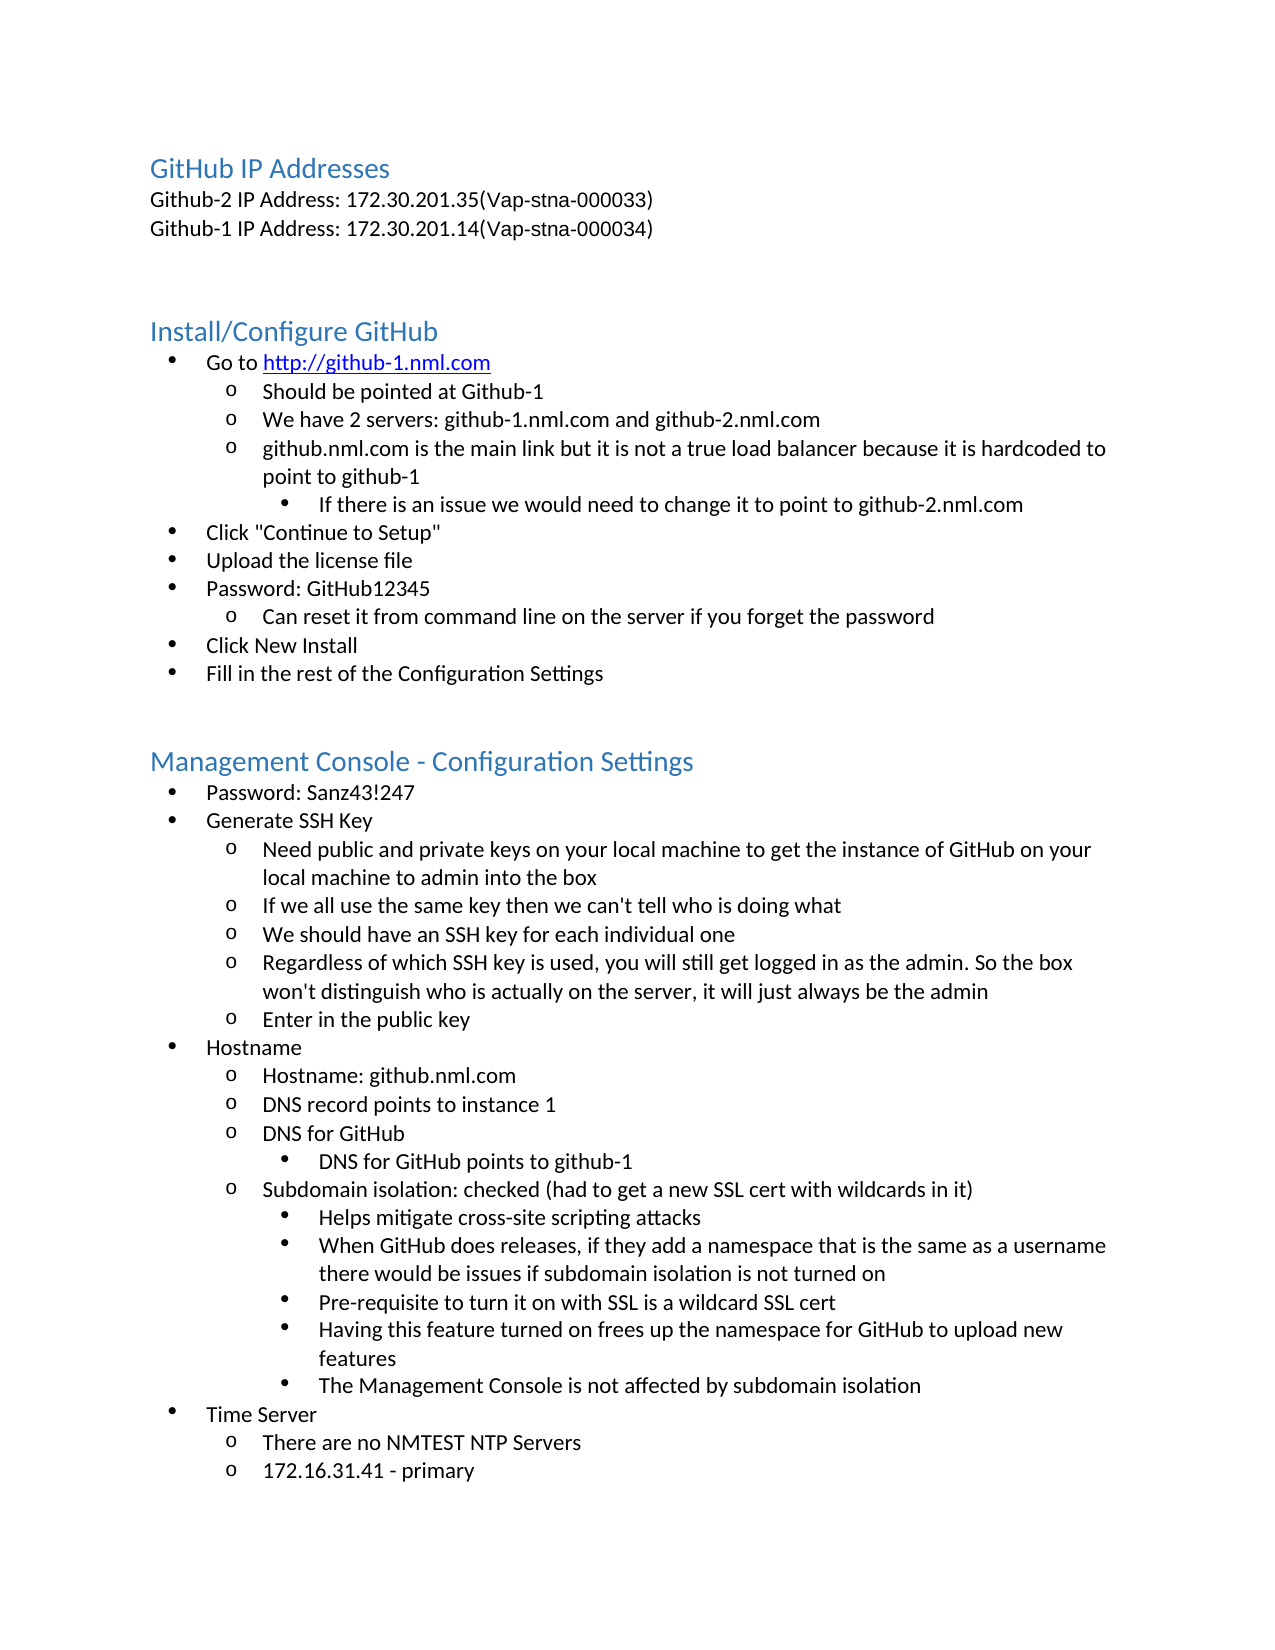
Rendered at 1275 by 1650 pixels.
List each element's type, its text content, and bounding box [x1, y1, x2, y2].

list Should be pointed at Github-1 [225, 377, 1125, 405]
text GitHub IP Addresses [150, 150, 1125, 186]
text Github-1 IP Address: 172.30.201.14(Vap-stna-000034) [150, 214, 1125, 242]
list DNS record points to instance 1 [225, 1090, 1125, 1118]
list DNS for GitHub [225, 1118, 1125, 1147]
list github.nml.com is the main link but it is not a true load balancer because it is hardcoded to point to github-1 [225, 434, 1125, 490]
list Click New Install [169, 631, 1125, 659]
list Enter in the public key [225, 1005, 1125, 1033]
list When GitHub does releases, if they add a namespace that is the same as a username there would be issues if subdomain isolation is not turned on [281, 1232, 1125, 1288]
list Pre-requisite to turn it on with SSL is a wildcard SSL cert [281, 1288, 1125, 1316]
list DNS for GitHub points to github-1 [281, 1147, 1125, 1175]
list Can reset it from command line on the server if you forget the password [225, 602, 1125, 631]
list Hostname [169, 1033, 1125, 1061]
list If we all use the same key then we can't tell who is doing what [225, 891, 1125, 920]
list Time Server [169, 1400, 1125, 1428]
list We have 2 servers: github-1.nml.com and github-2.nml.com [225, 405, 1125, 434]
list Having this feature turned on frees up the namespace for GitHub to upload new features [281, 1316, 1125, 1372]
list Need public and private keys on your local machine to get the instance of GitHub on your local machine to admin into the box [225, 834, 1125, 891]
text Install/Configure GitHub [150, 313, 1125, 348]
list Password: Sanz43!247 [169, 778, 1125, 807]
list Generate SSH Key [169, 807, 1125, 834]
list The Management Console is not affected by subdomain isolation [281, 1372, 1125, 1400]
list Fill in the rest of the Configuration Settings [169, 659, 1125, 687]
list Regardless of which SSH key is used, you will still get logged in as the admin. So the box won't distinguish who is actually on the server, it will just always be the admin [225, 948, 1125, 1005]
list Password: GitHub12345 [169, 574, 1125, 602]
text Github-2 IP Address: 172.30.201.35(Vap-stna-000033) [150, 186, 1125, 214]
list There are no NMTEST NTP Servers [225, 1428, 1125, 1456]
list Click "Continue to Setup" [169, 518, 1125, 546]
list Upload the license file [169, 546, 1125, 574]
list Subdomain isolation: checked (had to get a new SSL cert with wildcards in it) [225, 1175, 1125, 1203]
list 172.16.31.41 - primary [225, 1456, 1125, 1485]
text Management Console - Configuration Settings [150, 743, 1125, 778]
list Go to http://github-1.nml.com [169, 348, 1125, 377]
list Hostname: github.nml.com [225, 1061, 1125, 1090]
list If there is an issue we would need to change it to point to github-2.nml.com [281, 490, 1125, 518]
list Helps mitigate cross-site scripting attacks [281, 1203, 1125, 1232]
list We should have an SSH key for each individual one [225, 920, 1125, 948]
